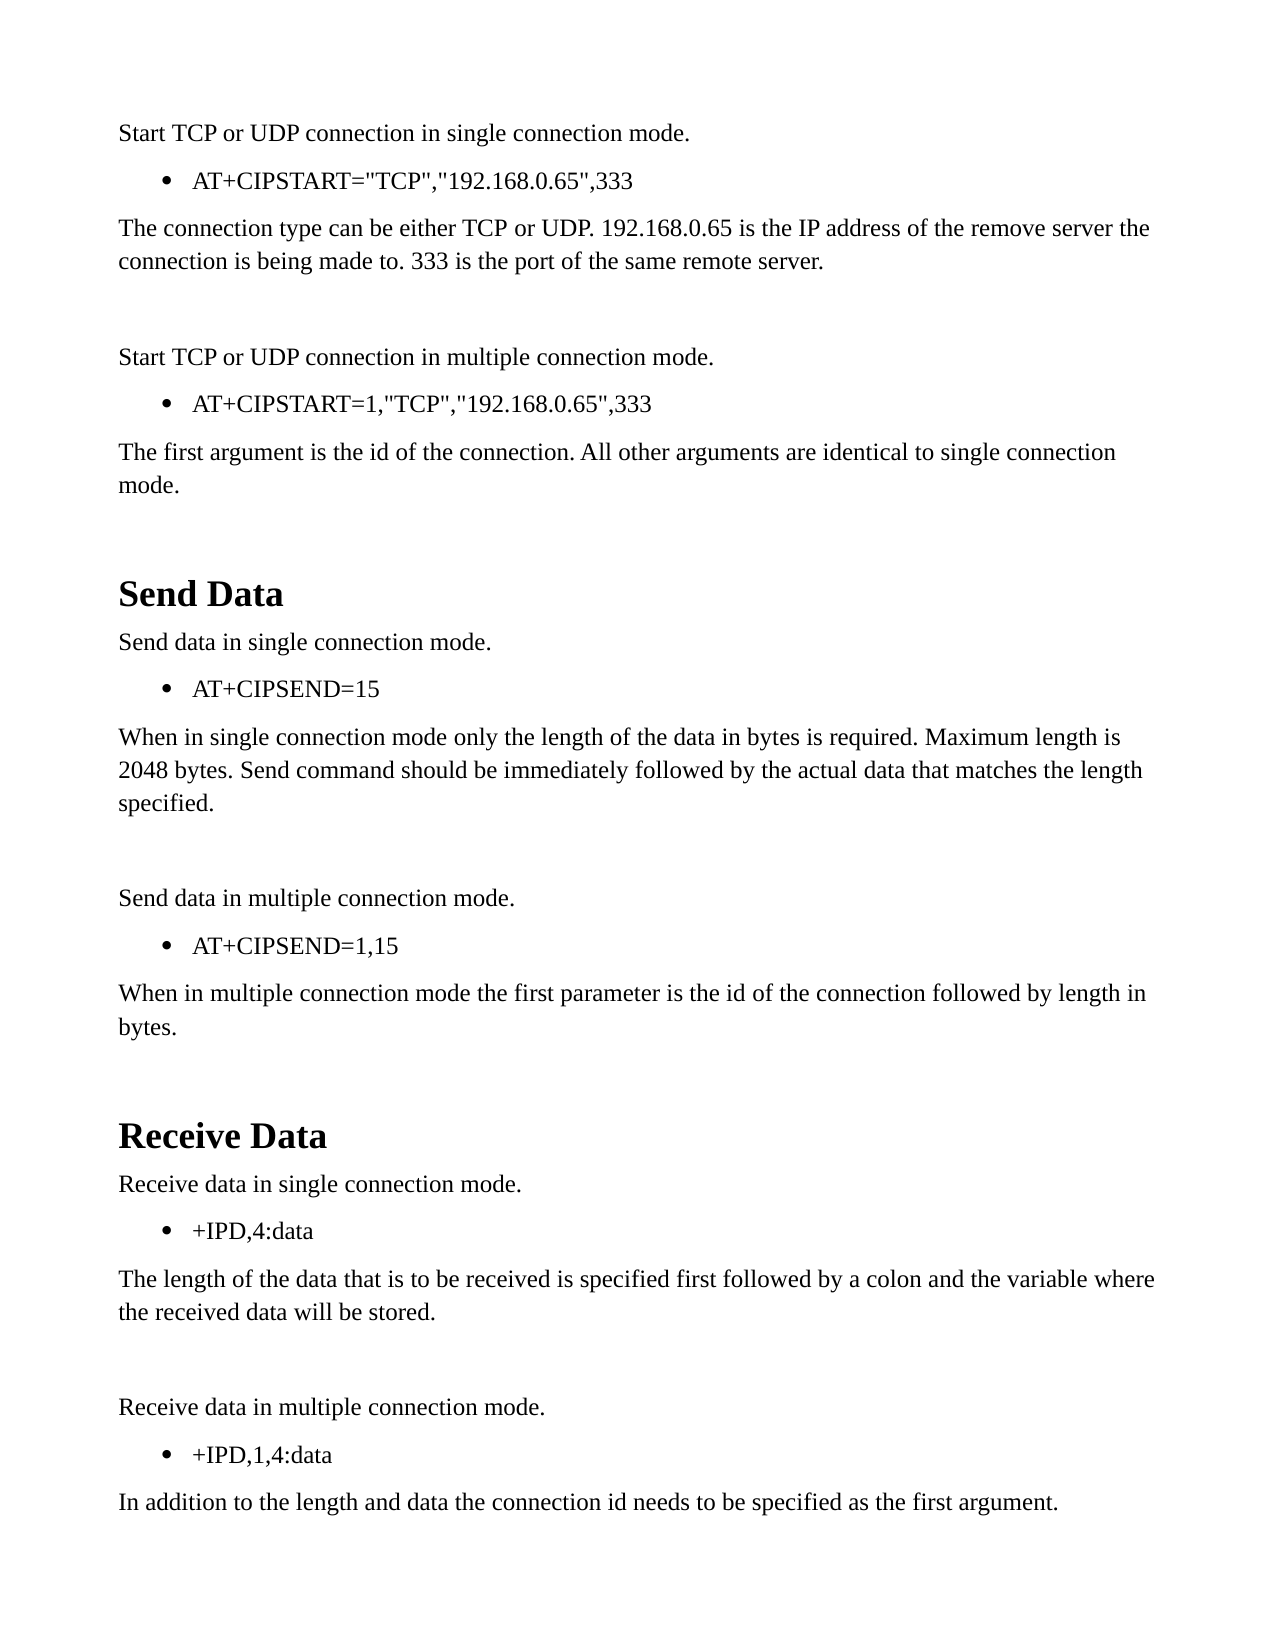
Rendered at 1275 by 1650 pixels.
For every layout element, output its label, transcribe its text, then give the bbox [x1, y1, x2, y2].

text The length of the data that is to be received is specified first followed by a colon and the variable where the received data will be stored. [118, 1264, 1157, 1326]
list +IPD,1,4:data [162, 1440, 1157, 1468]
text Receive data in single connection mode. [118, 1169, 1157, 1197]
subtitle Receive Data [118, 1113, 1157, 1156]
text When in multiple connection mode the first parameter is the id of the connection followed by length in bytes. [118, 978, 1157, 1040]
text The first argument is the id of the connection. All other arguments are identical to single connection mode. [118, 437, 1157, 498]
text When in single connection mode only the length of the data in bytes is required. Maximum length is 2048 bytes. Send command should be immediately followed by the actual data that matches the length specified. [118, 722, 1157, 817]
list AT+CIPSTART=1,"TCP","192.168.0.65",333 [162, 389, 1157, 418]
text Receive data in multiple connection mode. [118, 1392, 1157, 1421]
text In addition to the length and data the connection id needs to be specified as the first argument. [118, 1487, 1157, 1516]
text Send data in multiple connection mode. [118, 883, 1157, 912]
text The connection type can be either TCP or UDP. 192.168.0.65 is the IP address of the remove server the connection is being made to. 333 is the port of the same remote server. [118, 213, 1157, 275]
list AT+CIPSTART="TCP","192.168.0.65",333 [162, 166, 1157, 194]
list AT+CIPSEND=15 [162, 674, 1157, 703]
list AT+CIPSEND=1,15 [162, 931, 1157, 960]
text Send data in single connection mode. [118, 627, 1157, 656]
list +IPD,4:data [162, 1216, 1157, 1245]
subtitle Send Data [118, 571, 1157, 614]
text Start TCP or UDP connection in multiple connection mode. [118, 342, 1157, 370]
text Start TCP or UDP connection in single connection mode. [118, 118, 1157, 147]
